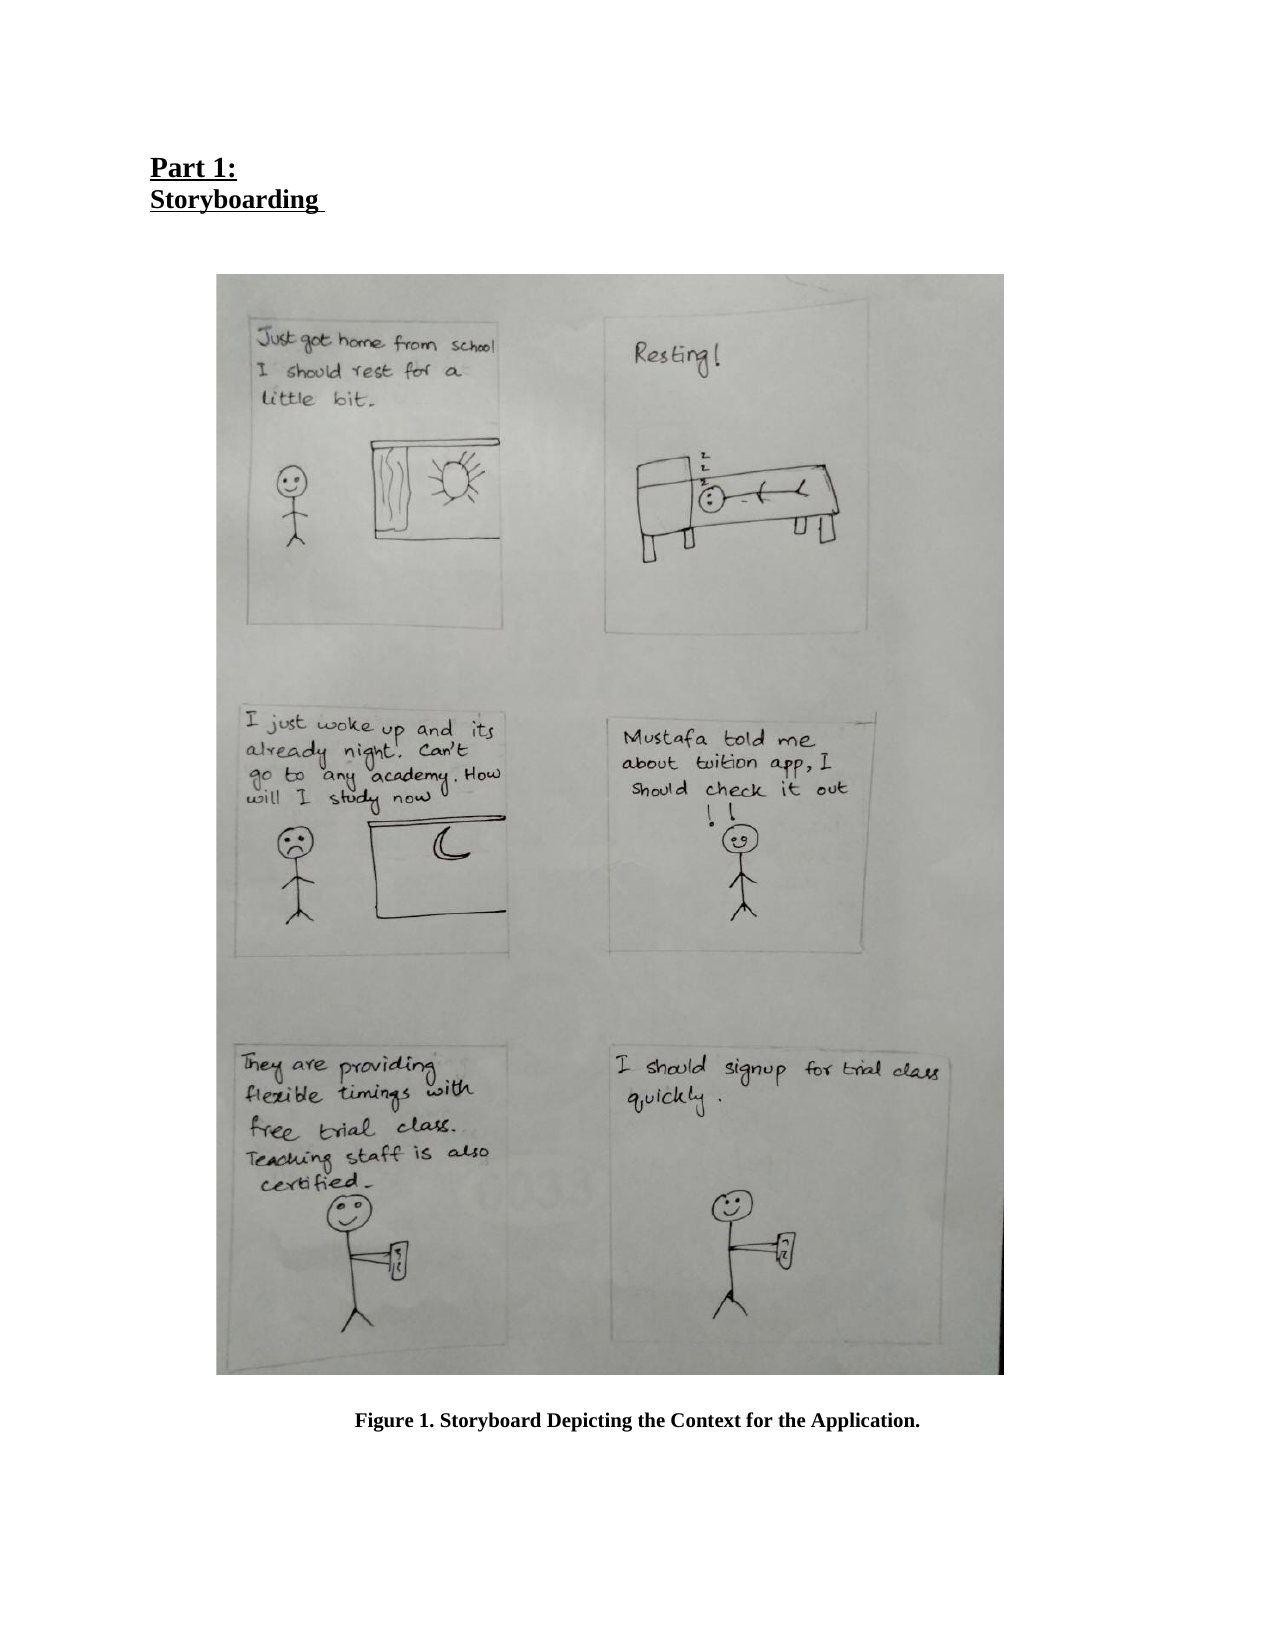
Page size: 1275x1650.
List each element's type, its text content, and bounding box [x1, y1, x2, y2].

text Figure 1. Storyboard Depicting the Context for the Application. [150, 1408, 1125, 1432]
picture [216, 274, 1004, 1375]
text Part 1: [150, 150, 1125, 183]
text Storyboarding [150, 183, 1125, 215]
